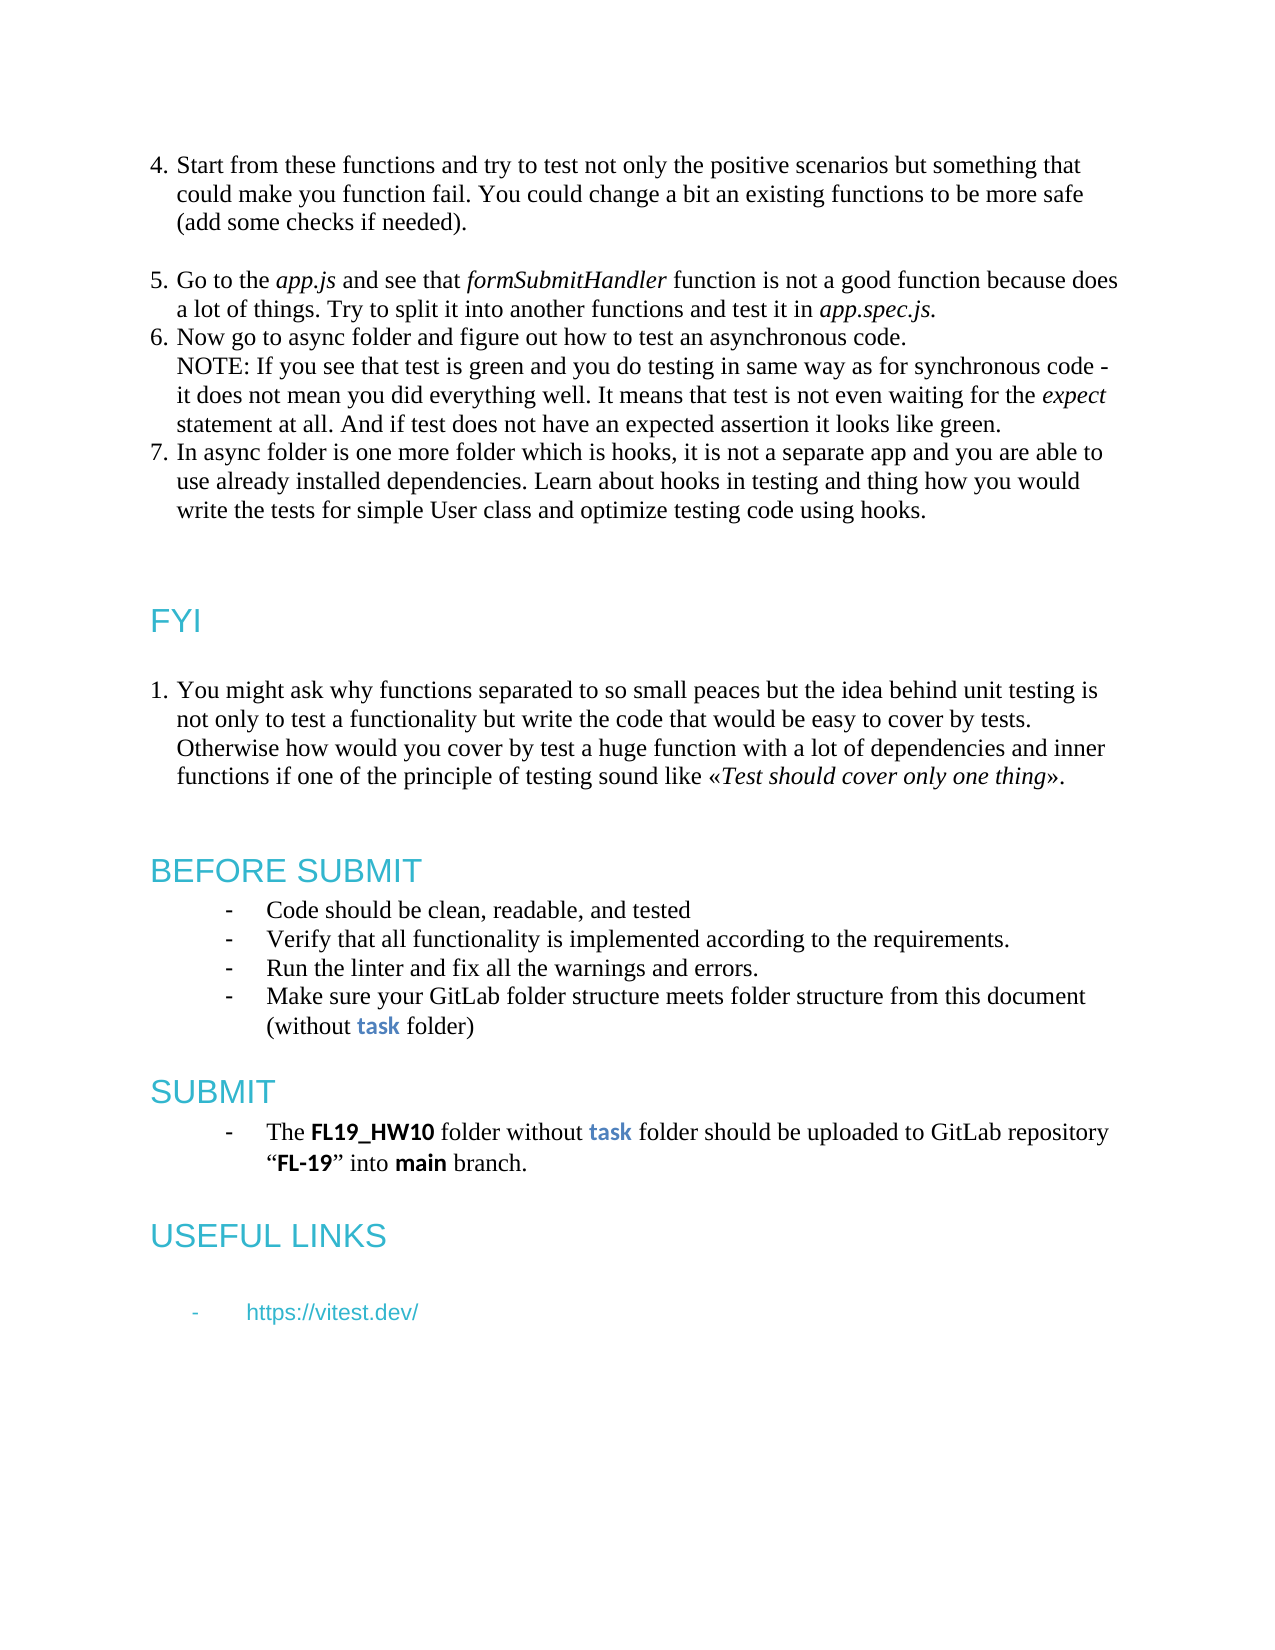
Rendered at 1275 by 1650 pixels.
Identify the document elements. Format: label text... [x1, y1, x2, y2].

list Start from these functions and try to test not only the positive scenarios but something that could make you function fail. You could change a bit an existing functions to be more safe (add some checks if needed). [150, 150, 1125, 265]
list In async folder is one more folder which is hooks, it is not a separate app and you are able to use already installed dependencies. Learn about hooks in testing and thing how you would write the tests for simple User class and optimize testing code using hooks. [150, 437, 1125, 524]
text FYI [150, 601, 1125, 639]
list Make sure your GitLab folder structure meets folder structure from this document (without task folder) [225, 981, 1125, 1041]
list Now go to async folder and figure out how to test an asynchronous code. NOTE: If you see that test is green and you do testing in same way as for synchronous code - it does not mean you did everything well. It means that test is not even waiting for the expect statement at all. And if test does not have an expected assertion it looks like green. [150, 322, 1125, 437]
list You might ask why functions separated to so small peaces but the idea behind unit testing is not only to test a functionality but write the code that would be easy to cover by tests. Otherwise how would you cover by test a huge function with a lot of dependencies and inner functions if one of the principle of testing sound like «Test should cover only one thing». [150, 675, 1125, 790]
list Code should be clean, readable, and tested [225, 895, 1125, 924]
text BEFORE SUBMIT [150, 851, 1125, 889]
text SUBMIT [150, 1072, 1125, 1111]
list Verify that all functionality is implemented according to the requirements. [225, 924, 1125, 952]
list Run the linter and fix all the warnings and errors. [225, 952, 1125, 981]
list The FL19_HW10 folder without task folder should be uploaded to GitLab repository “FL-19” into main branch. [225, 1116, 1125, 1177]
list https://vitest.dev/ [192, 1298, 1125, 1326]
list Go to the app.js and see that formSubmitHandler function is not a good function because does a lot of things. Try to split it into another functions and test it in app.spec.js. [150, 265, 1125, 322]
text USEFUL LINKS [150, 1216, 1125, 1254]
